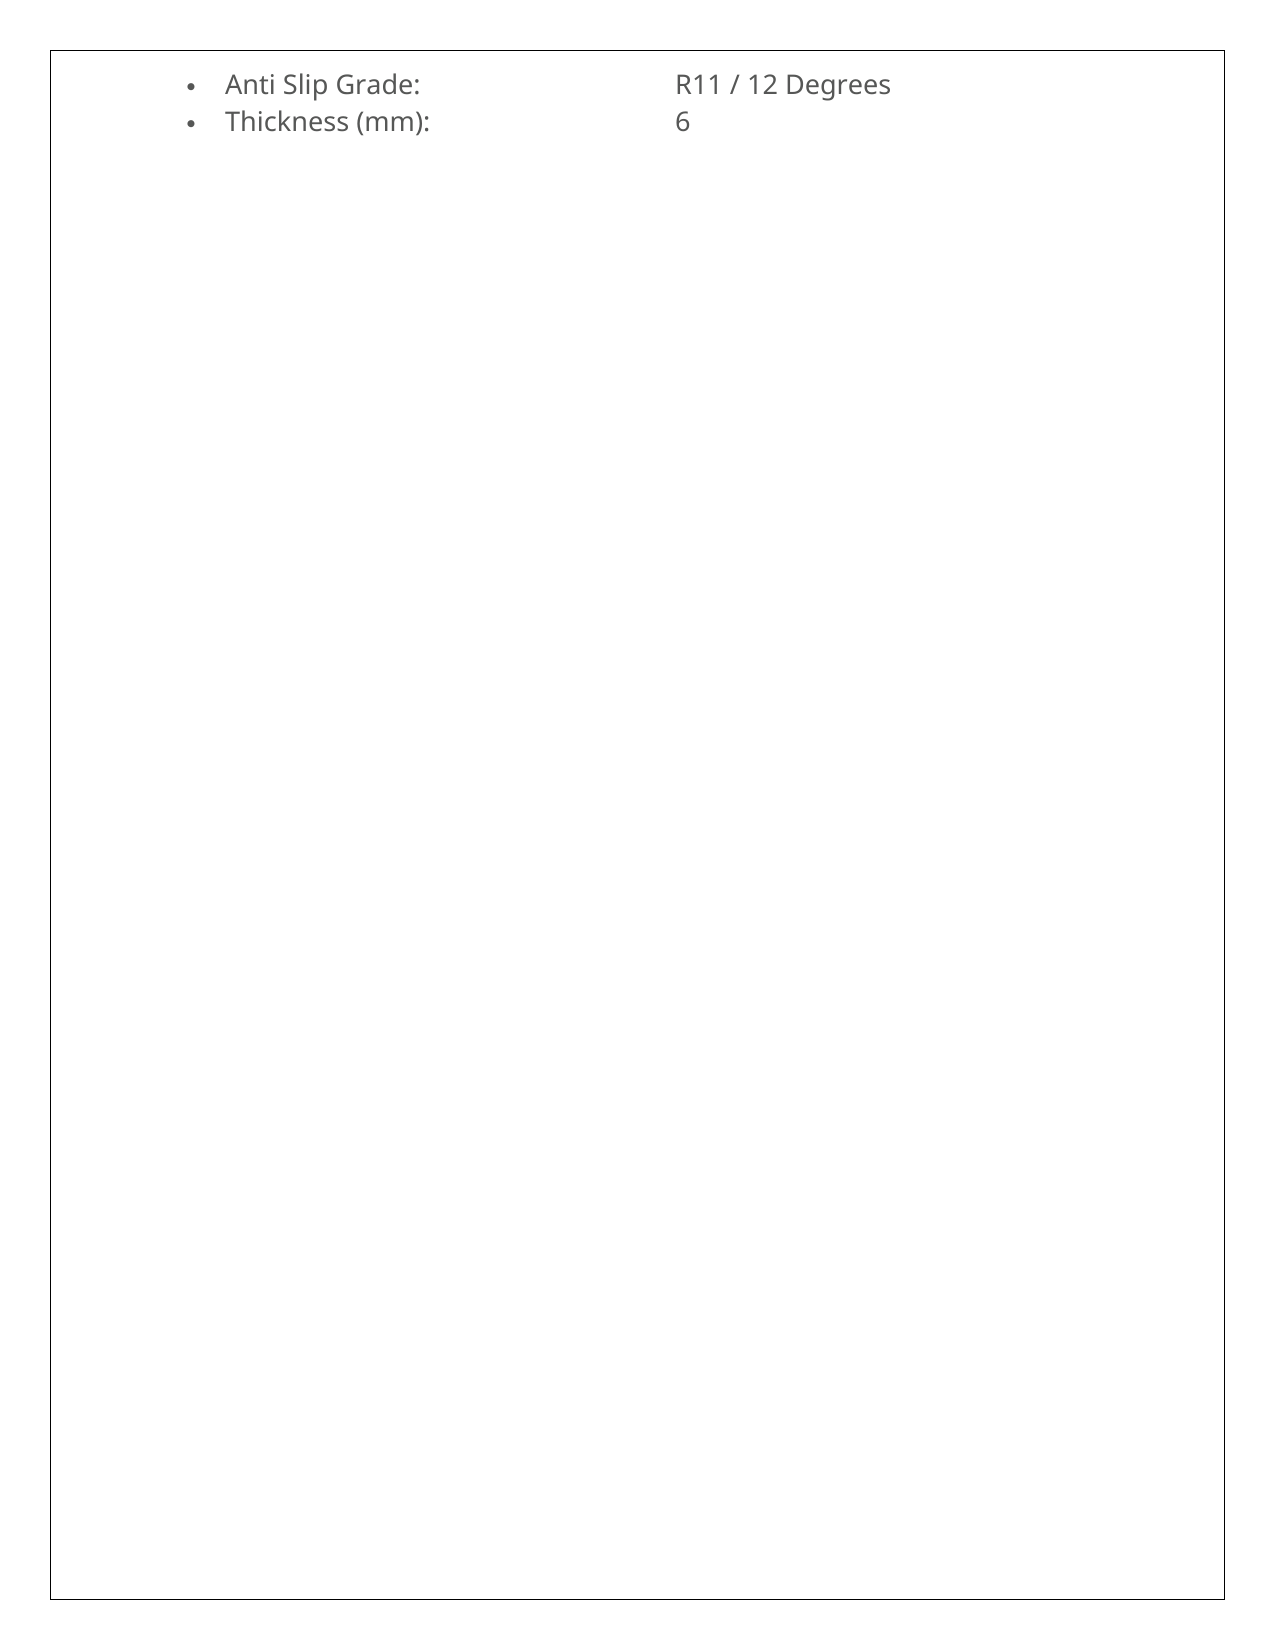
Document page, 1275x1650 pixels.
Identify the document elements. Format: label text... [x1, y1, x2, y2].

list Thickness (mm): 6 [187, 102, 1125, 139]
list Anti Slip Grade: R11 / 12 Degrees [187, 66, 1125, 102]
